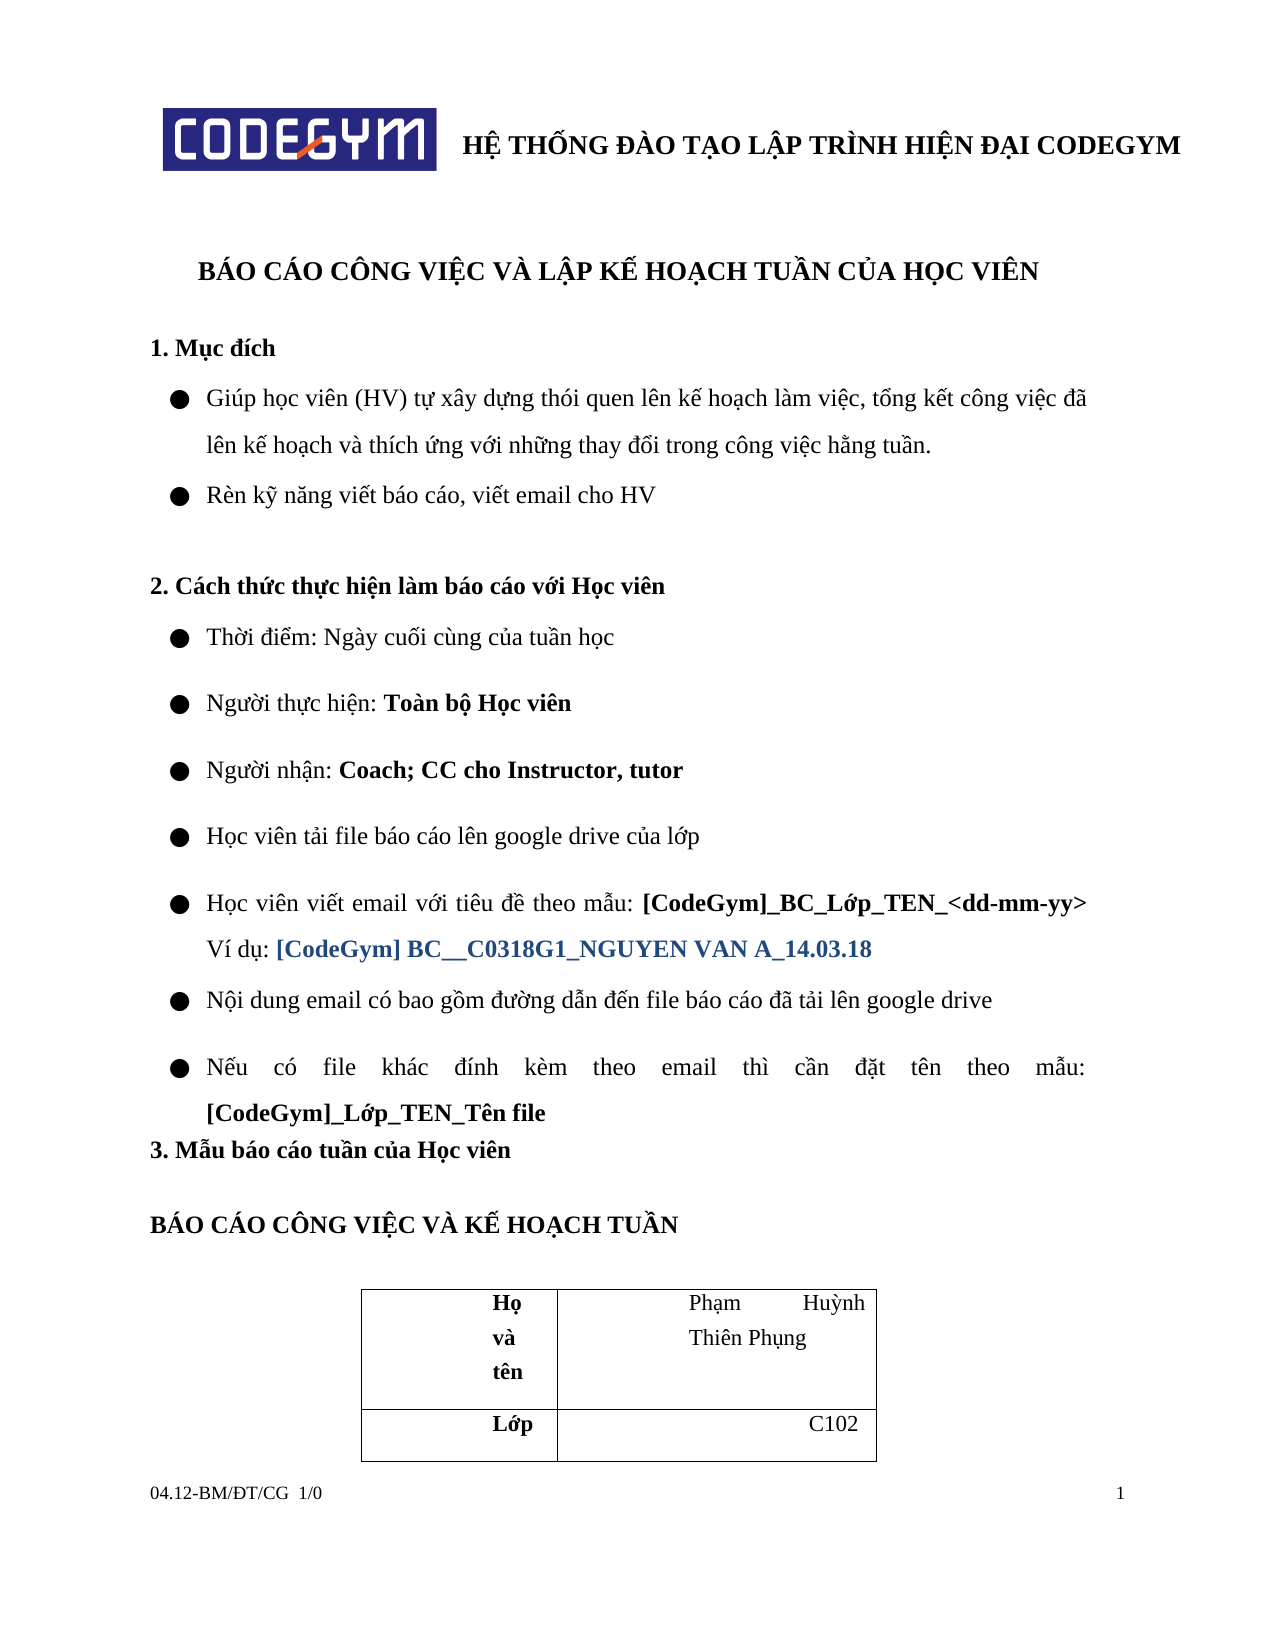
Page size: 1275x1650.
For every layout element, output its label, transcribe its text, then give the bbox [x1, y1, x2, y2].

list Người thực hiện: Toàn bộ Học viên [169, 675, 1087, 726]
list Người nhận: Coach; CC cho Instructor, tutor [169, 741, 1087, 792]
list Rèn kỹ năng viết báo cáo, viết email cho HV [169, 467, 1087, 518]
list Thời điểm: Ngày cuối cùng của tuần học [169, 608, 1087, 659]
picture [162, 108, 437, 171]
text BÁO CÁO CÔNG VIỆC VÀ KẾ HOẠCH TUẦN [150, 1210, 1087, 1238]
table_cell C1022H1 [558, 1410, 876, 1461]
subtitle 1. Mục đích [150, 333, 1087, 361]
list Nội dung email có bao gồm đường dẫn đến file báo cáo đã tải lên google drive [169, 971, 1087, 1023]
list Học viên viết email với tiêu đề theo mẫu: [CodeGym]_BC_Lớp_TEN_<dd-mm-yy> Ví dụ: [CodeGym] BC__C0318G1_NGUYEN VAN A_14.03.18 [169, 874, 1087, 963]
list Học viên tải file báo cáo lên google drive của lớp [169, 808, 1087, 859]
subtitle 2. Cách thức thực hiện làm báo cáo với Học viên [150, 571, 1087, 599]
table_header Họ và tên [362, 1290, 557, 1409]
list Nếu có file khác đính kèm theo email thì cần đặt tên theo mẫu: [CodeGym]_Lớp_TEN_Tên file [169, 1038, 1087, 1127]
table_cell Lớp [362, 1410, 557, 1461]
text 3. Mẫu báo cáo tuần của Học viên [150, 1135, 1087, 1164]
text BÁO CÁO CÔNG VIỆC VÀ LẬP KẾ HOẠCH TUẦN CỦA HỌC VIÊN [150, 255, 1087, 286]
table_header Phạm Huỳnh Thiên Phụng [558, 1290, 876, 1409]
list Giúp học viên (HV) tự xây dựng thói quen lên kế hoạch làm việc, tổng kết công việc đã lên kế hoạch và thích ứng với những thay đổi trong công việc hằng tuần. [169, 370, 1087, 458]
